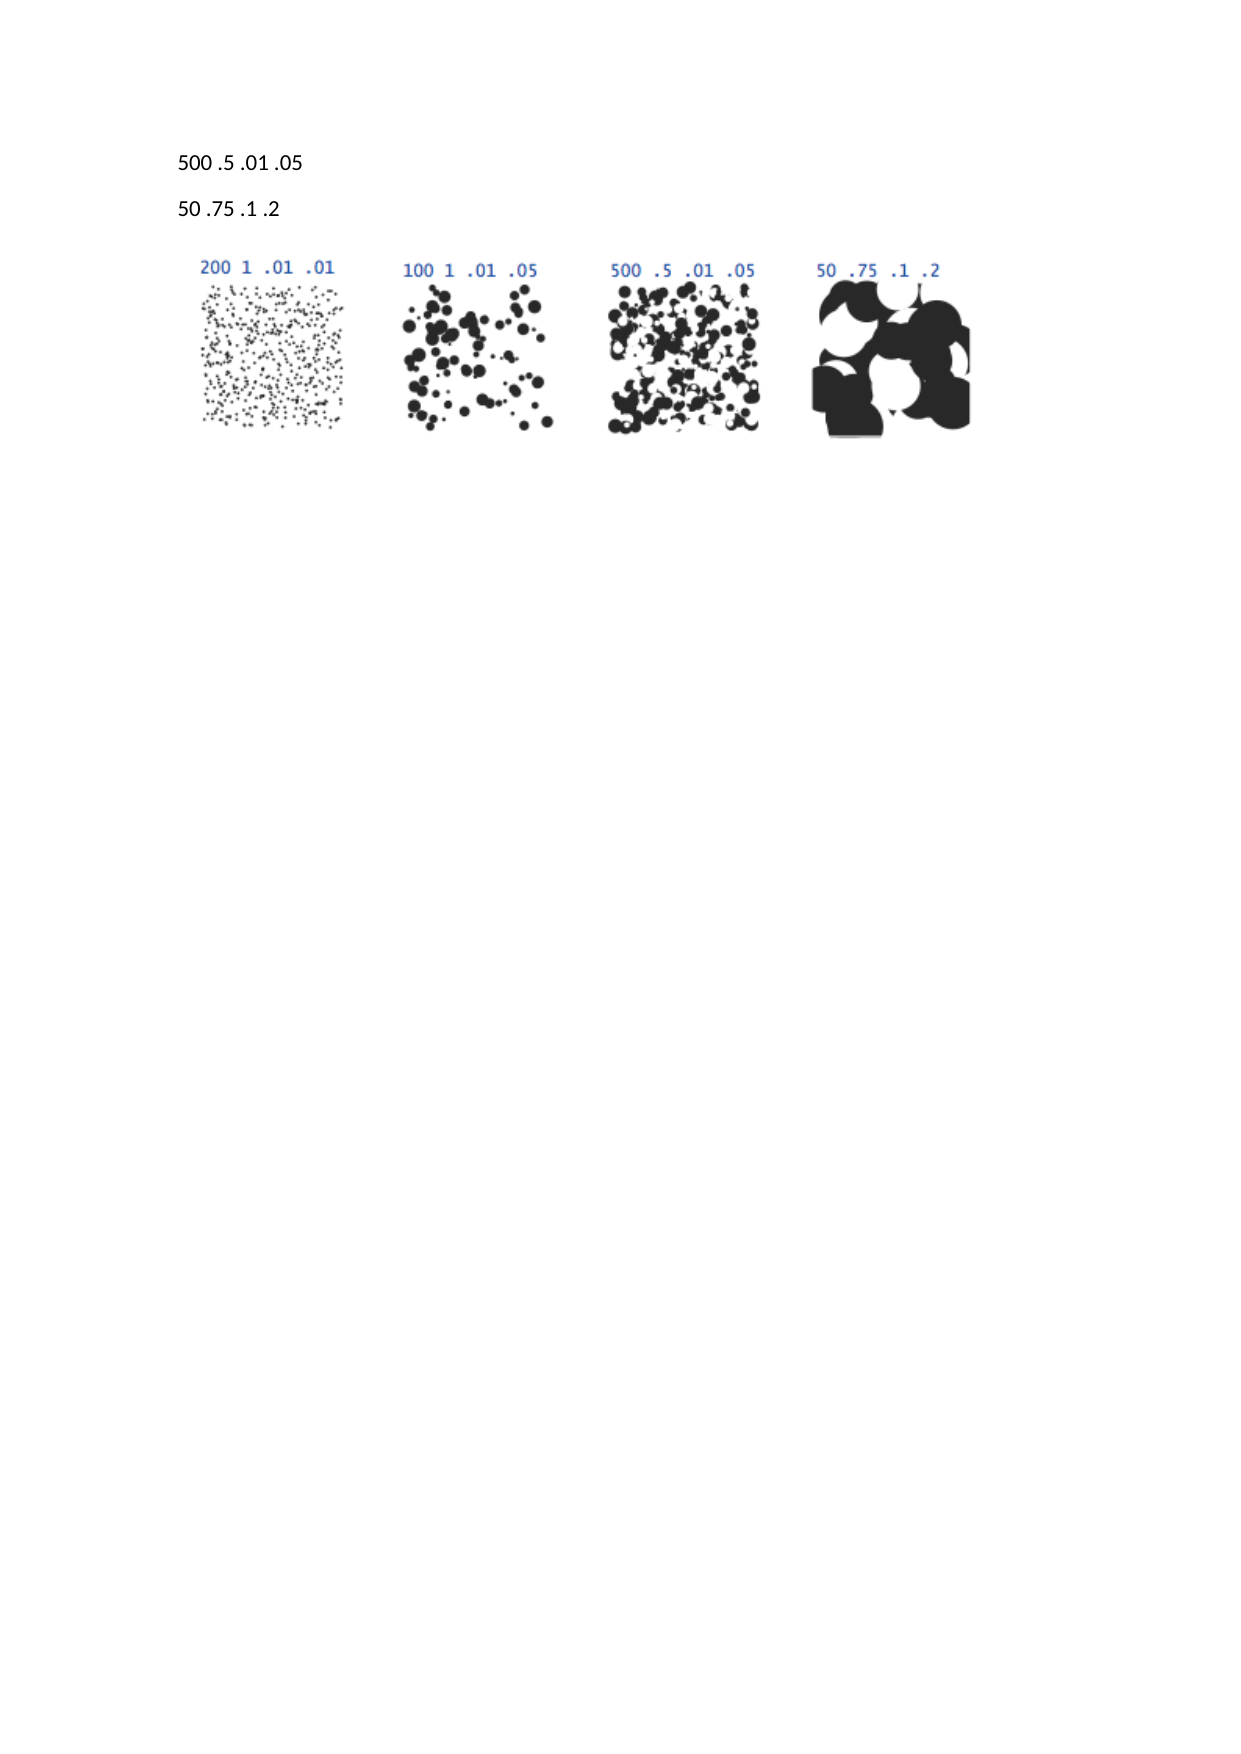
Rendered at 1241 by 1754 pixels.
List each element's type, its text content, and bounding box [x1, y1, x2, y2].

picture [177, 241, 1015, 459]
text 500 .5 .01 .05 [177, 148, 1063, 176]
text 50 .75 .1 .2 [177, 194, 1063, 222]
